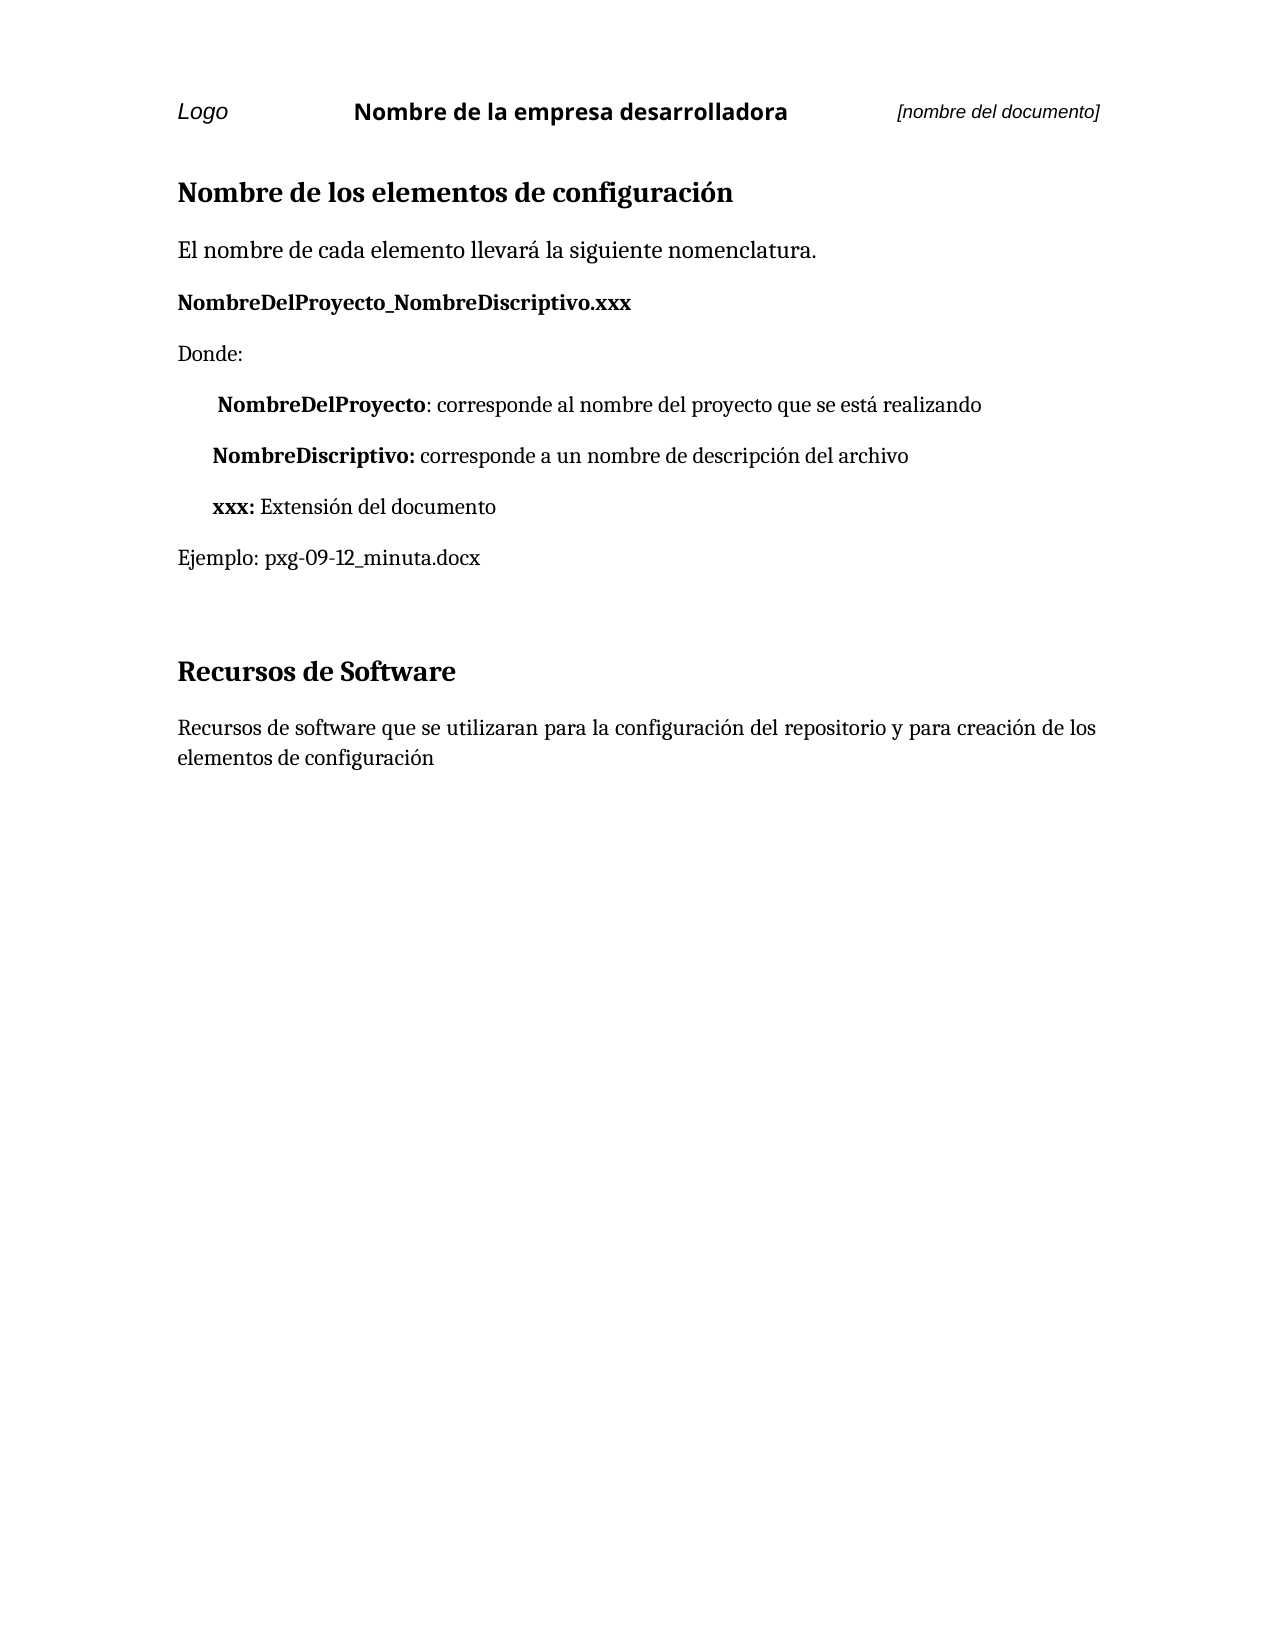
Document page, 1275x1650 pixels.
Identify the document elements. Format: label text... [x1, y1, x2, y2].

text xxx: Extensión del documento [177, 494, 1098, 520]
text Donde: [177, 341, 1098, 367]
text NombreDiscriptivo: corresponde a un nombre de descripción del archivo [177, 443, 1098, 469]
text NombreDelProyecto: corresponde al nombre del proyecto que se está realizando [177, 392, 1098, 418]
text NombreDelProyecto_NombreDiscriptivo.xxx [177, 290, 1098, 316]
text Nombre de los elementos de configuración [177, 177, 1098, 210]
text El nombre de cada elemento llevará la siguiente nomenclatura. [177, 236, 1098, 265]
text Recursos de software que se utilizaran para la configuración del repositorio y para creación de los elementos de configuración [177, 715, 1098, 771]
text Ejemplo: pxg-09-12_minuta.docx [177, 545, 1098, 571]
text Recursos de Software [177, 656, 1098, 689]
